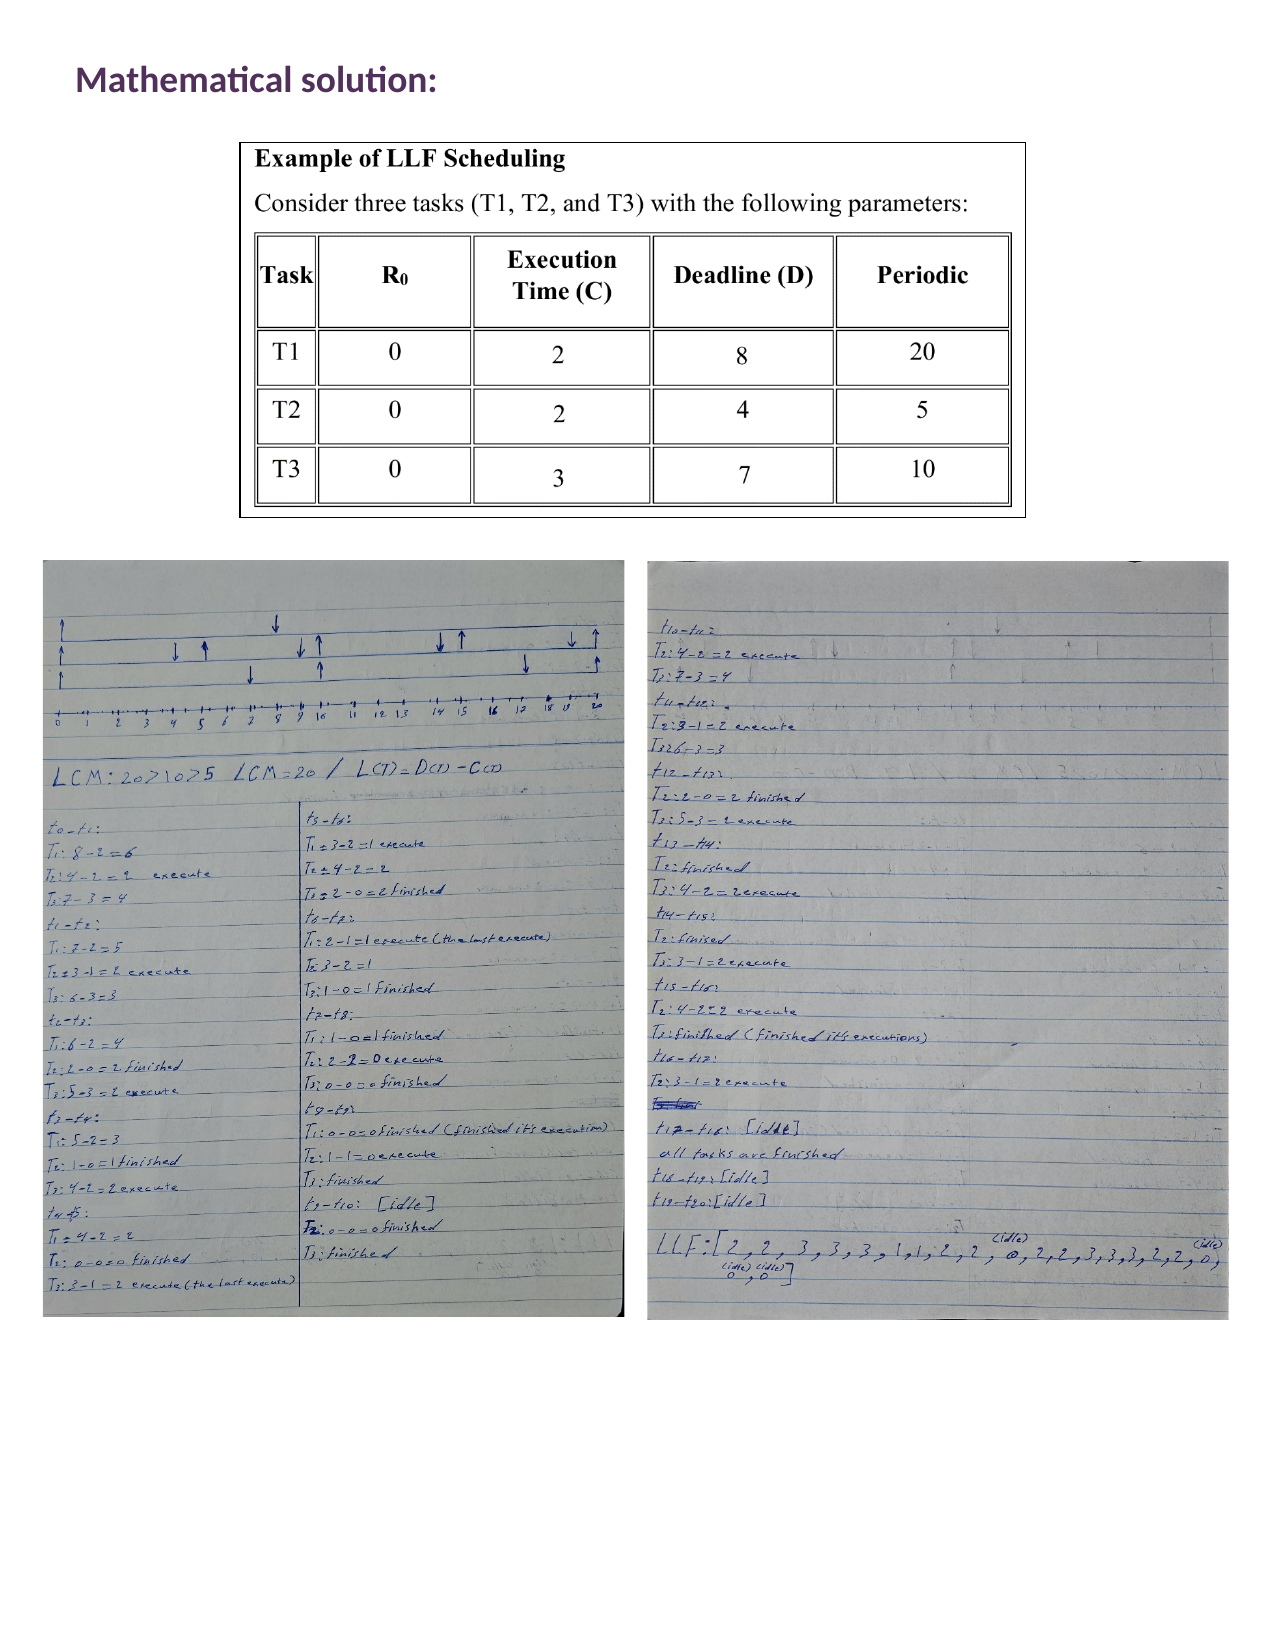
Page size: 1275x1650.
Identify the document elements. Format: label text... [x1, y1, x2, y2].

picture [42, 560, 625, 1317]
text Mathematical solution: [75, 56, 1191, 102]
picture [241, 143, 1025, 517]
picture [647, 561, 1229, 1320]
